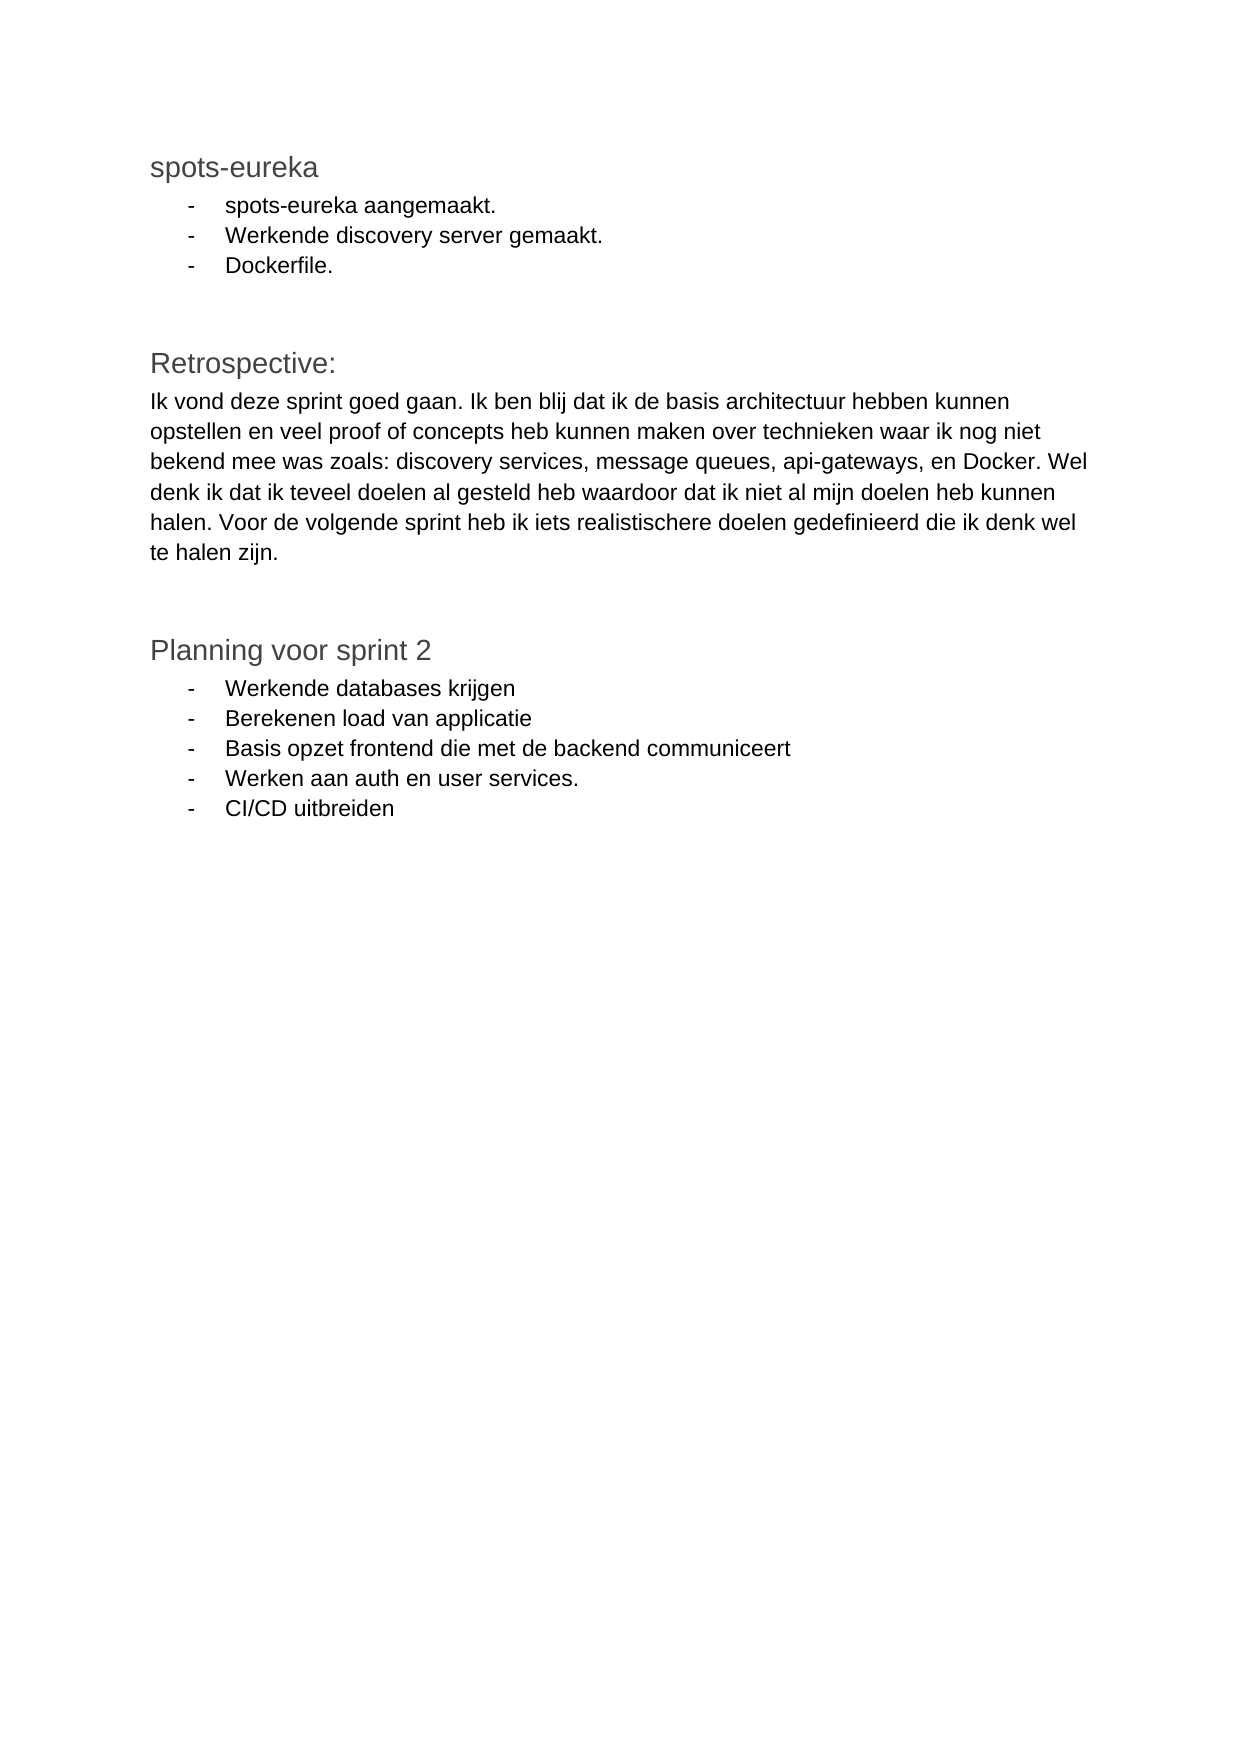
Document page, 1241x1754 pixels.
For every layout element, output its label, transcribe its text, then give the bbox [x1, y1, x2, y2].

text Ik vond deze sprint goed gaan. Ik ben blij dat ik de basis architectuur hebben kunnen opstellen en veel proof of concepts heb kunnen maken over technieken waar ik nog niet bekend mee was zoals: discovery services, message queues, api-gateways, en Docker. Wel denk ik dat ik teveel doelen al gesteld heb waardoor dat ik niet al mijn doelen heb kunnen halen. Voor de volgende sprint heb ik iets realistischere doelen gedefinieerd die ik denk wel te halen zijn. [150, 388, 1090, 565]
list spots-eureka aangemaakt. [187, 192, 1090, 218]
list Basis opzet frontend die met de backend communiceert [187, 735, 1090, 761]
subtitle spots-eureka [150, 150, 1090, 183]
subtitle Retrospective: [150, 346, 1090, 379]
list Berekenen load van applicatie [187, 705, 1090, 731]
list Werkende databases krijgen [187, 674, 1090, 701]
list Werken aan auth en user services. [187, 765, 1090, 792]
list CI/CD uitbreiden [187, 795, 1090, 822]
subtitle Planning voor sprint 2 [150, 633, 1090, 666]
list Dockerfile. [187, 252, 1090, 279]
list Werkende discovery server gemaakt. [187, 222, 1090, 248]
